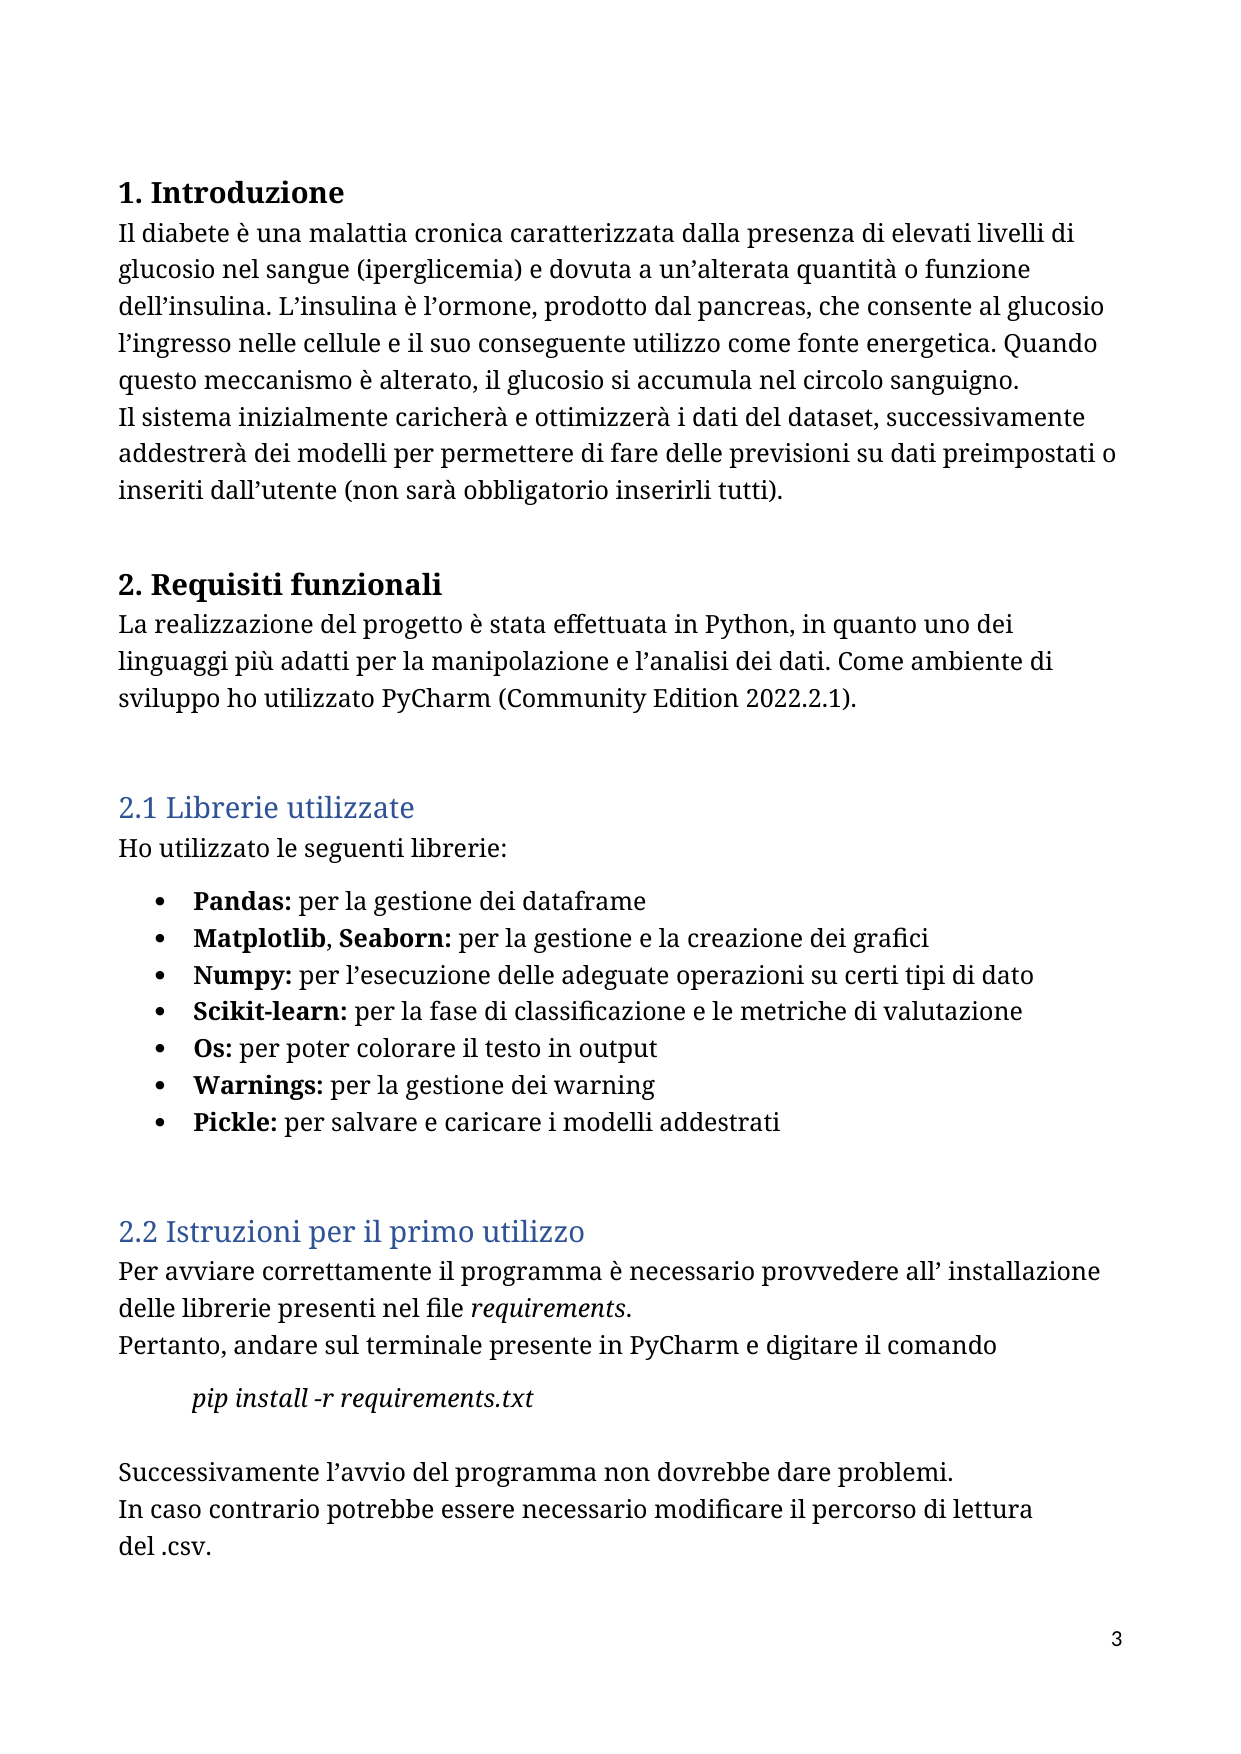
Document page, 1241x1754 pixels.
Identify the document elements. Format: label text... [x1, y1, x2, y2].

subtitle 2. Requisiti funzionali [118, 564, 1122, 604]
text Il diabete è una malattia cronica caratterizzata dalla presenza di elevati livelli di glucosio nel sangue (iperglicemia) e dovuta a un’alterata quantità o funzione dell’insulina. L’insulina è l’ormone, prodotto dal pancreas, che consente al glucosio l’ingresso nelle cellule e il suo conseguente utilizzo come fonte energetica. Quando questo meccanismo è alterato, il glucosio si accumula nel circolo sanguigno. Il sistema inizialmente caricherà e ottimizzerà i dati del dataset, successivamente addestrerà dei modelli per permettere di fare delle previsioni su dati preimpostati o inseriti dall’utente (non sarà obbligatorio inserirli tutti). [118, 215, 1122, 537]
subtitle 1. Introduzione [118, 173, 1122, 212]
subtitle 2.2 Istruzioni per il primo utilizzo [118, 1211, 1122, 1251]
text Per avviare correttamente il programma è necessario provvedere all’ installazione delle librerie presenti nel file requirements. Pertanto, andare sul terminale presente in PyCharm e digitare il comando [118, 1254, 1122, 1362]
text Ho utilizzato le seguenti librerie: [118, 830, 1122, 864]
list Numpy: per l’esecuzione delle adeguate operazioni su certi tipi di dato [156, 957, 1122, 991]
list Pandas: per la gestione dei dataframe [156, 884, 1122, 918]
list Scikit-learn: per la fase di classificazione e le metriche di valutazione [156, 994, 1122, 1028]
text La realizzazione del progetto è stata effettuata in Python, in quanto uno dei linguaggi più adatti per la manipolazione e l’analisi dei dati. Come ambiente di sviluppo ho utilizzato PyCharm (Community Edition 2022.2.1). [118, 607, 1122, 715]
subtitle 2.1 Librerie utilizzate [118, 787, 1122, 827]
list Matplotlib, Seaborn: per la gestione e la creazione dei grafici [156, 921, 1122, 954]
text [118, 1381, 1122, 1562]
list Os: per poter colorare il testo in output [156, 1031, 1122, 1065]
list Pickle: per salvare e caricare i modelli addestrati [156, 1104, 1122, 1138]
list Warnings: per la gestione dei warning [156, 1068, 1122, 1102]
